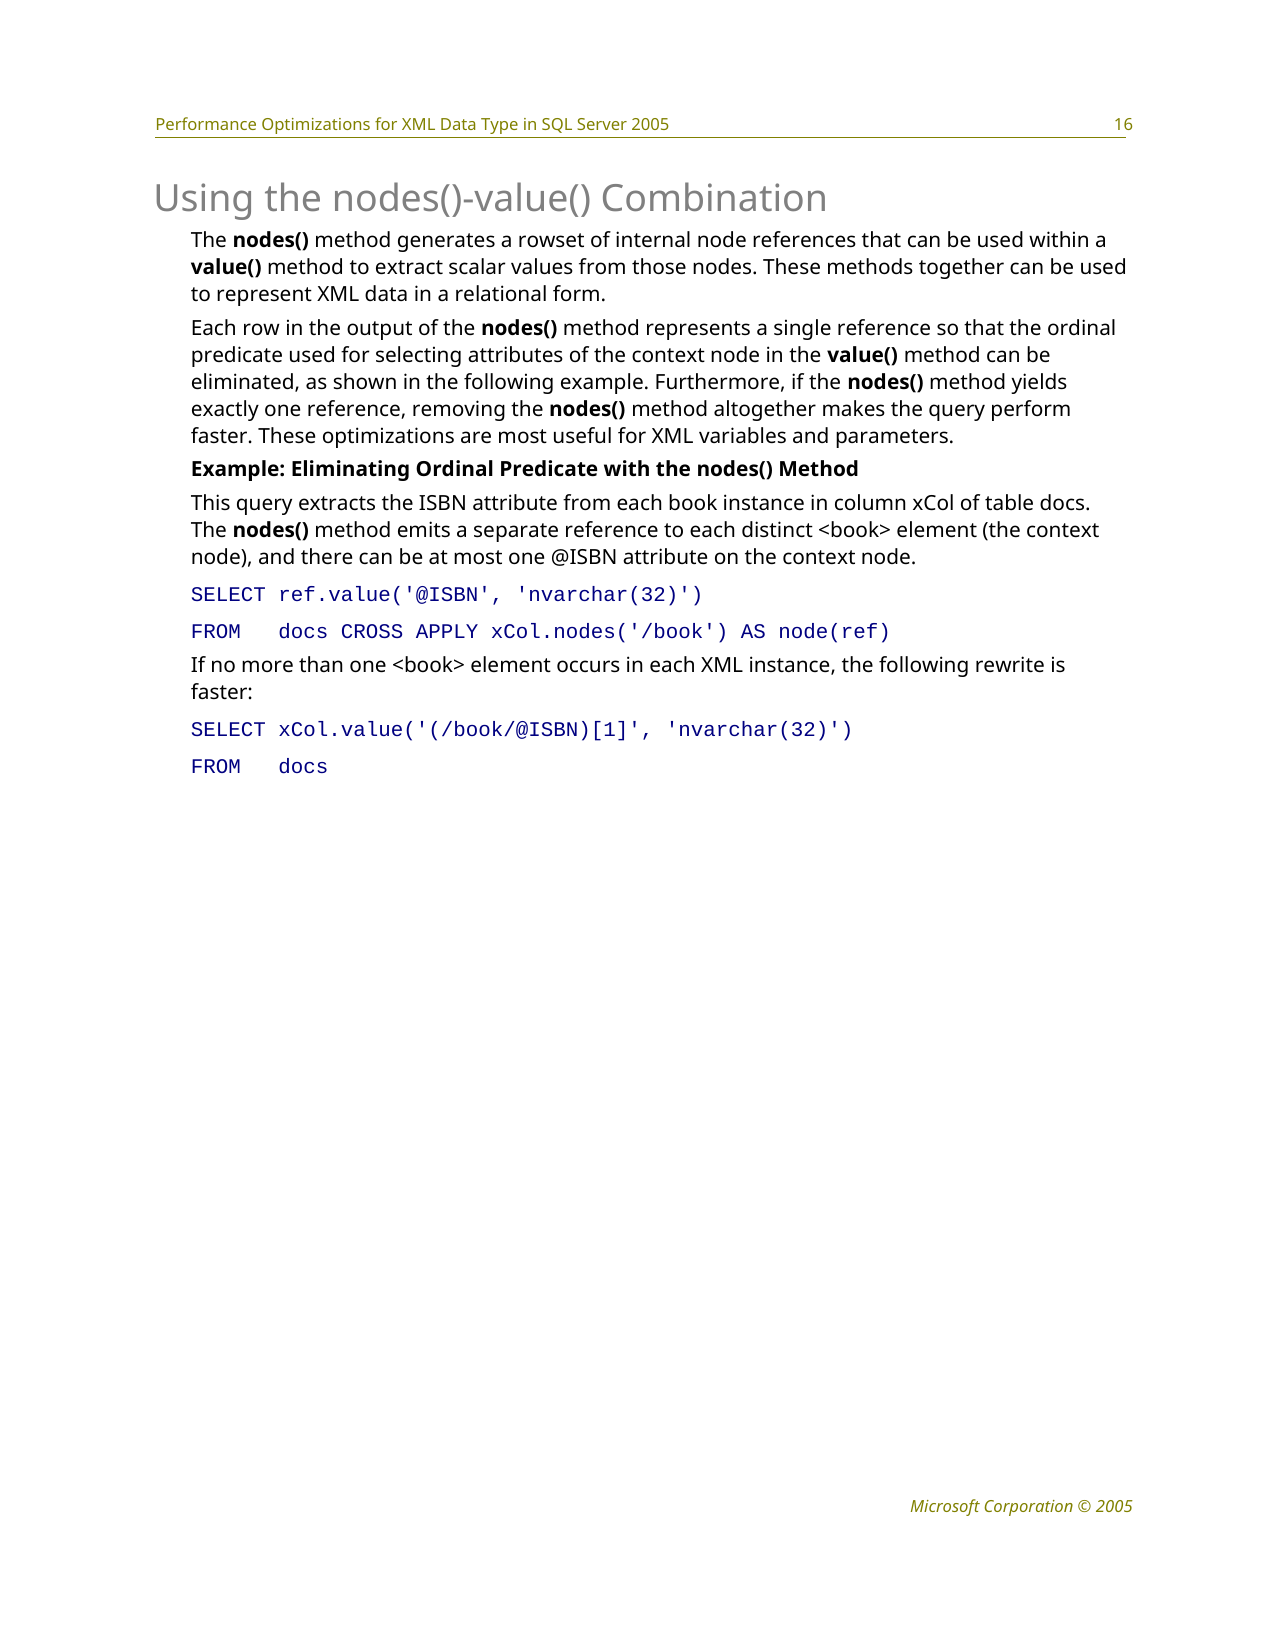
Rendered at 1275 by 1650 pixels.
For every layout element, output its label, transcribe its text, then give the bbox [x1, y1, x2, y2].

text FROM docs CROSS APPLY xCol.nodes('/book') AS node(ref) [191, 613, 1128, 645]
subtitle Using the nodes()-value() Combination [153, 178, 1128, 220]
text Each row in the output of the nodes() method represents a single reference so that the ordinal predicate used for selecting attributes of the context node in the value() method can be eliminated, as shown in the following example. Furthermore, if the nodes() method yields exactly one reference, removing the nodes() method altogether makes the query perform faster. These optimizations are most useful for XML variables and parameters. [191, 313, 1128, 449]
text SELECT xCol.value('(/book/@ISBN)[1]', 'nvarchar(32)') [191, 711, 1128, 743]
text If no more than one <book> element occurs in each XML instance, the following rewrite is faster: [191, 651, 1128, 705]
text FROM docs [191, 749, 1128, 780]
text SELECT ref.value('@ISBN', 'nvarchar(32)') [191, 576, 1128, 607]
text Example: Eliminating Ordinal Predicate with the nodes() Method [191, 455, 1128, 482]
text The nodes() method generates a rowset of internal node references that can be used within a value() method to extract scalar values from those nodes. These methods together can be used to represent XML data in a relational form. [191, 226, 1128, 307]
text This query extracts the ISBN attribute from each book instance in column xCol of table docs. The nodes() method emits a separate reference to each distinct <book> element (the context node), and there can be at most one @ISBN attribute on the context node. [191, 488, 1128, 570]
